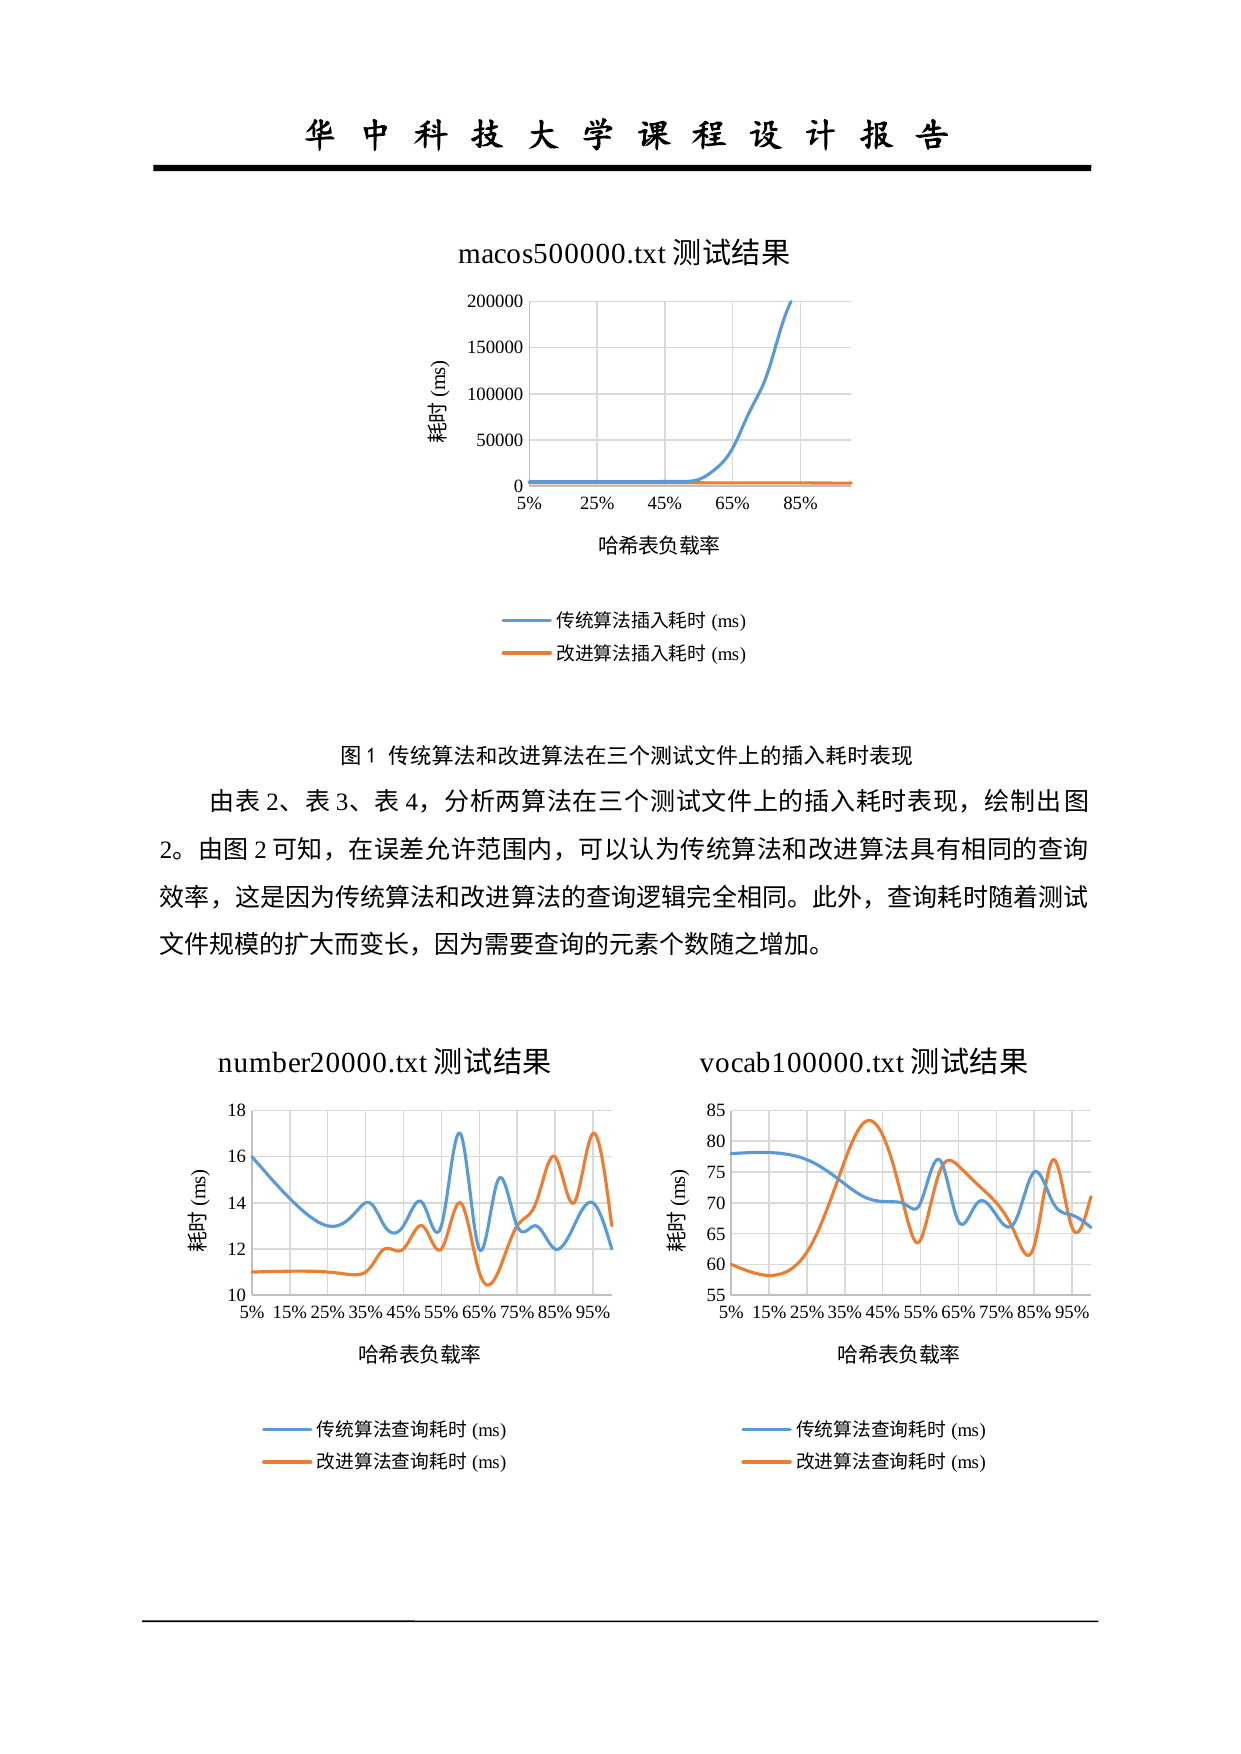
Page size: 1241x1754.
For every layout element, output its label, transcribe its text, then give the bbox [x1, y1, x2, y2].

table_header [117, 206, 1135, 732]
text 由表2、表3、表4，分析两算法在三个测试文件上的插入耗时表现，绘制出图2。由图2可知，在误差允许范围内，可以认为传统算法和改进算法具有相同的查询效率，这是因为传统算法和改进算法的查询逻辑完全相同。此外，查询耗时随着测试文件规模的扩大而变长，因为需要查询的元素个数随之增加。 [159, 776, 1090, 967]
table_header [117, 1015, 1135, 1592]
text 图1 传统算法和改进算法在三个测试文件上的插入耗时表现 [159, 741, 1093, 766]
